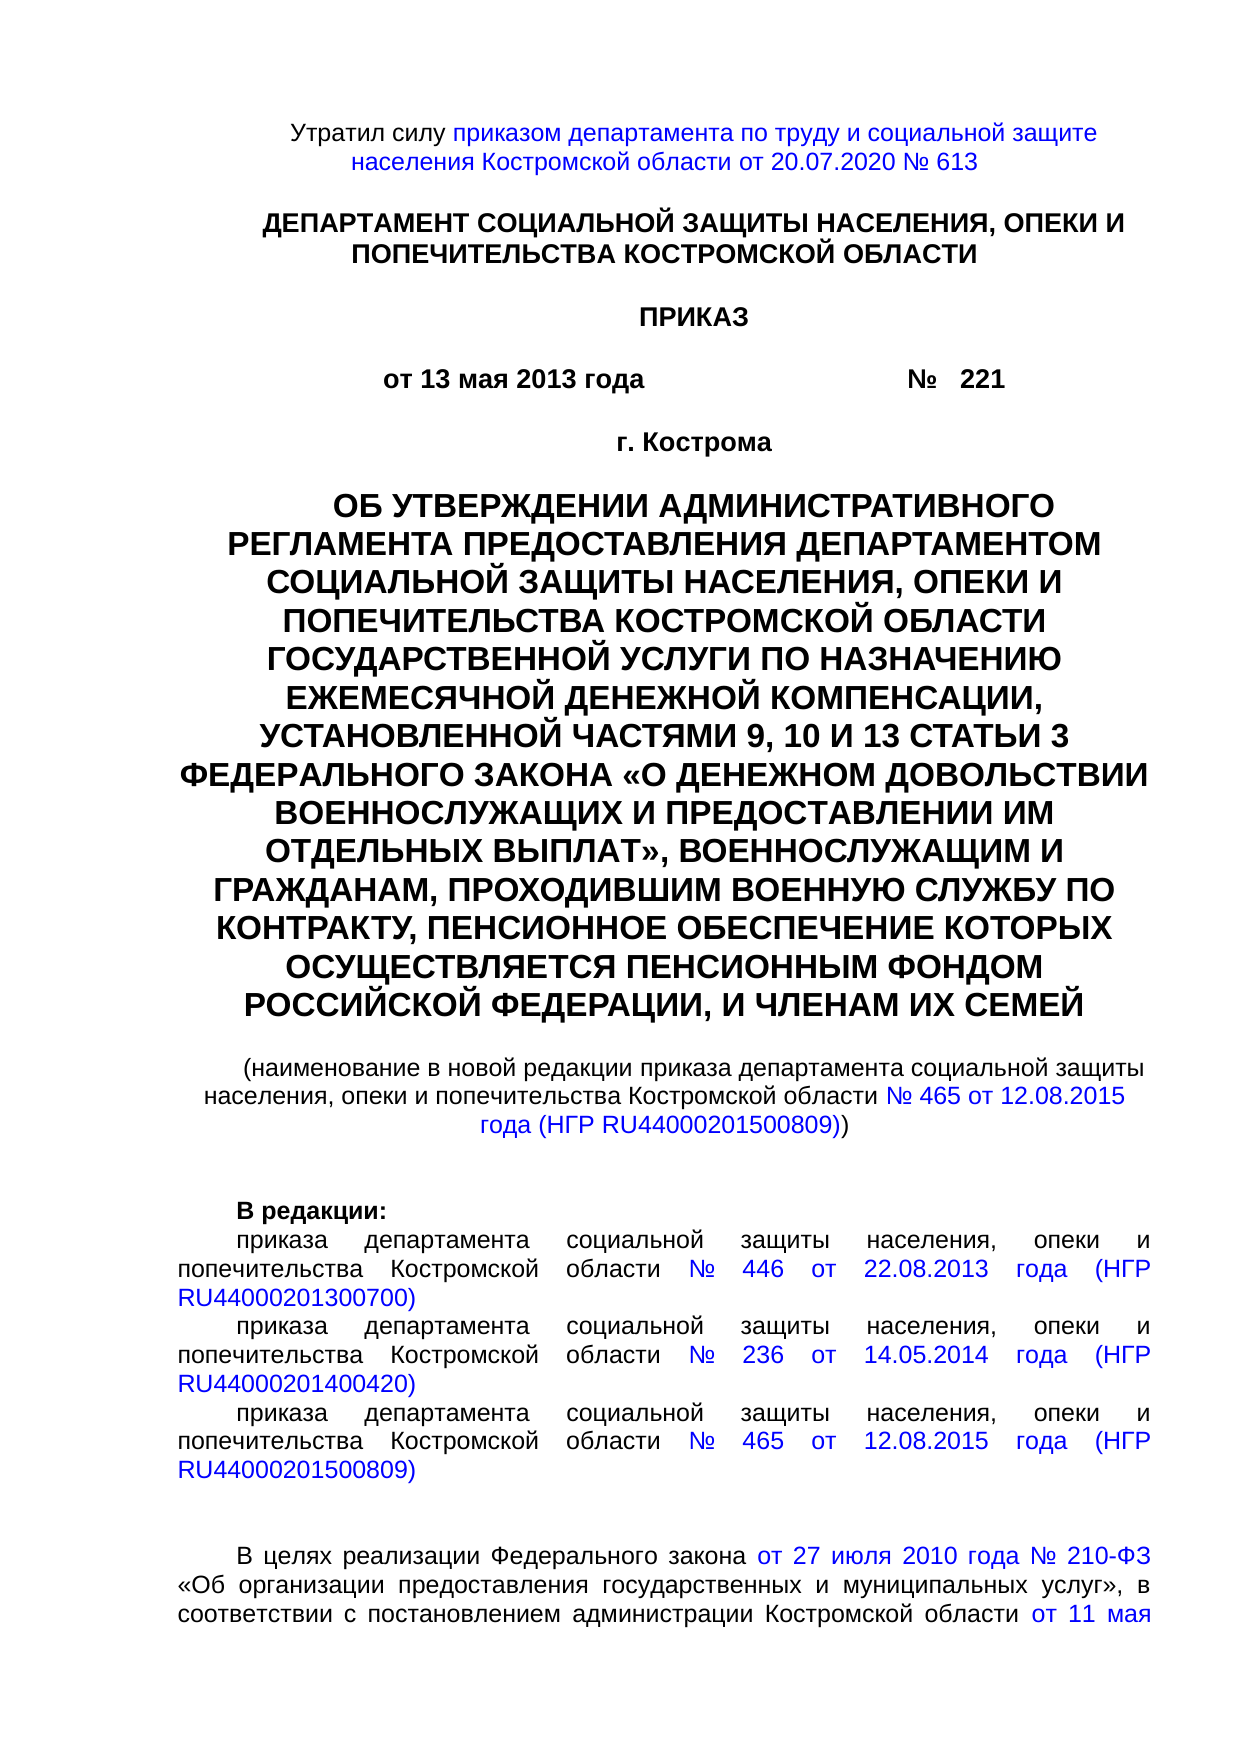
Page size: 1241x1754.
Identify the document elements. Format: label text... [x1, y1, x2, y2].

text от 13 мая 2013 года № 221 [177, 363, 1152, 394]
text (наименование в новой редакции приказа департамента социальной защиты населения, опеки и попечительства Костромской области № 465 от 12.08.2015 года (НГР RU44000201500809)) [177, 1052, 1152, 1139]
text В редакции: [177, 1196, 1152, 1225]
title ДЕПАРТАМЕНТ СОЦИАЛЬНОЙ ЗАЩИТЫ НАСЕЛЕНИЯ, ОПЕКИ И ПОПЕЧИТЕЛЬСТВА КОСТРОМСКОЙ ОБЛАСТИ [177, 207, 1152, 269]
text приказа департамента социальной защиты населения, опеки и попечительства Костромской области № 446 от 22.08.2013 года (НГР RU44000201300700) [177, 1225, 1152, 1311]
text Утратил силу приказом департамента по труду и социальной защите населения Костромской области от 20.07.2020 № 613 [177, 118, 1152, 176]
text приказа департамента социальной защиты населения, опеки и попечительства Костромской области № 465 от 12.08.2015 года (НГР RU44000201500809) [177, 1397, 1152, 1484]
text приказа департамента социальной защиты населения, опеки и попечительства Костромской области № 236 от 14.05.2014 года (НГР RU44000201400420) [177, 1311, 1152, 1397]
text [177, 1541, 1152, 1627]
title ПРИКАЗ [177, 301, 1152, 332]
text ОБ УТВЕРЖДЕНИИ АДМИНИСТРАТИВНОГО РЕГЛАМЕНТА ПРЕДОСТАВЛЕНИЯ ДЕПАРТАМЕНТОМ СОЦИАЛЬНОЙ ЗАЩИТЫ НАСЕЛЕНИЯ, ОПЕКИ И ПОПЕЧИТЕЛЬСТВА КОСТРОМСКОЙ ОБЛАСТИ ГОСУДАРСТВЕННОЙ УСЛУГИ ПО НАЗНАЧЕНИЮ ЕЖЕМЕСЯЧНОЙ ДЕНЕЖНОЙ КОМПЕНСАЦИИ, УСТАНОВЛЕННОЙ ЧАСТЯМИ 9, 10 И 13 СТАТЬИ 3 ФЕДЕРАЛЬНОГО ЗАКОНА «О ДЕНЕЖНОМ ДОВОЛЬСТВИИ ВОЕННОСЛУЖАЩИХ И ПРЕДОСТАВЛЕНИИ ИМ ОТДЕЛЬНЫХ ВЫПЛАТ», ВОЕННОСЛУЖАЩИМ И ГРАЖДАНАМ, ПРОХОДИВШИМ ВОЕННУЮ СЛУЖБУ ПО КОНТРАКТУ, ПЕНСИОННОЕ ОБЕСПЕЧЕНИЕ КОТОРЫХ ОСУЩЕСТВЛЯЕТСЯ ПЕНСИОННЫМ ФОНДОМ РОССИЙСКОЙ ФЕДЕРАЦИИ, И ЧЛЕНАМ ИХ СЕМЕЙ [177, 486, 1152, 1024]
text г. Кострома [177, 426, 1152, 457]
